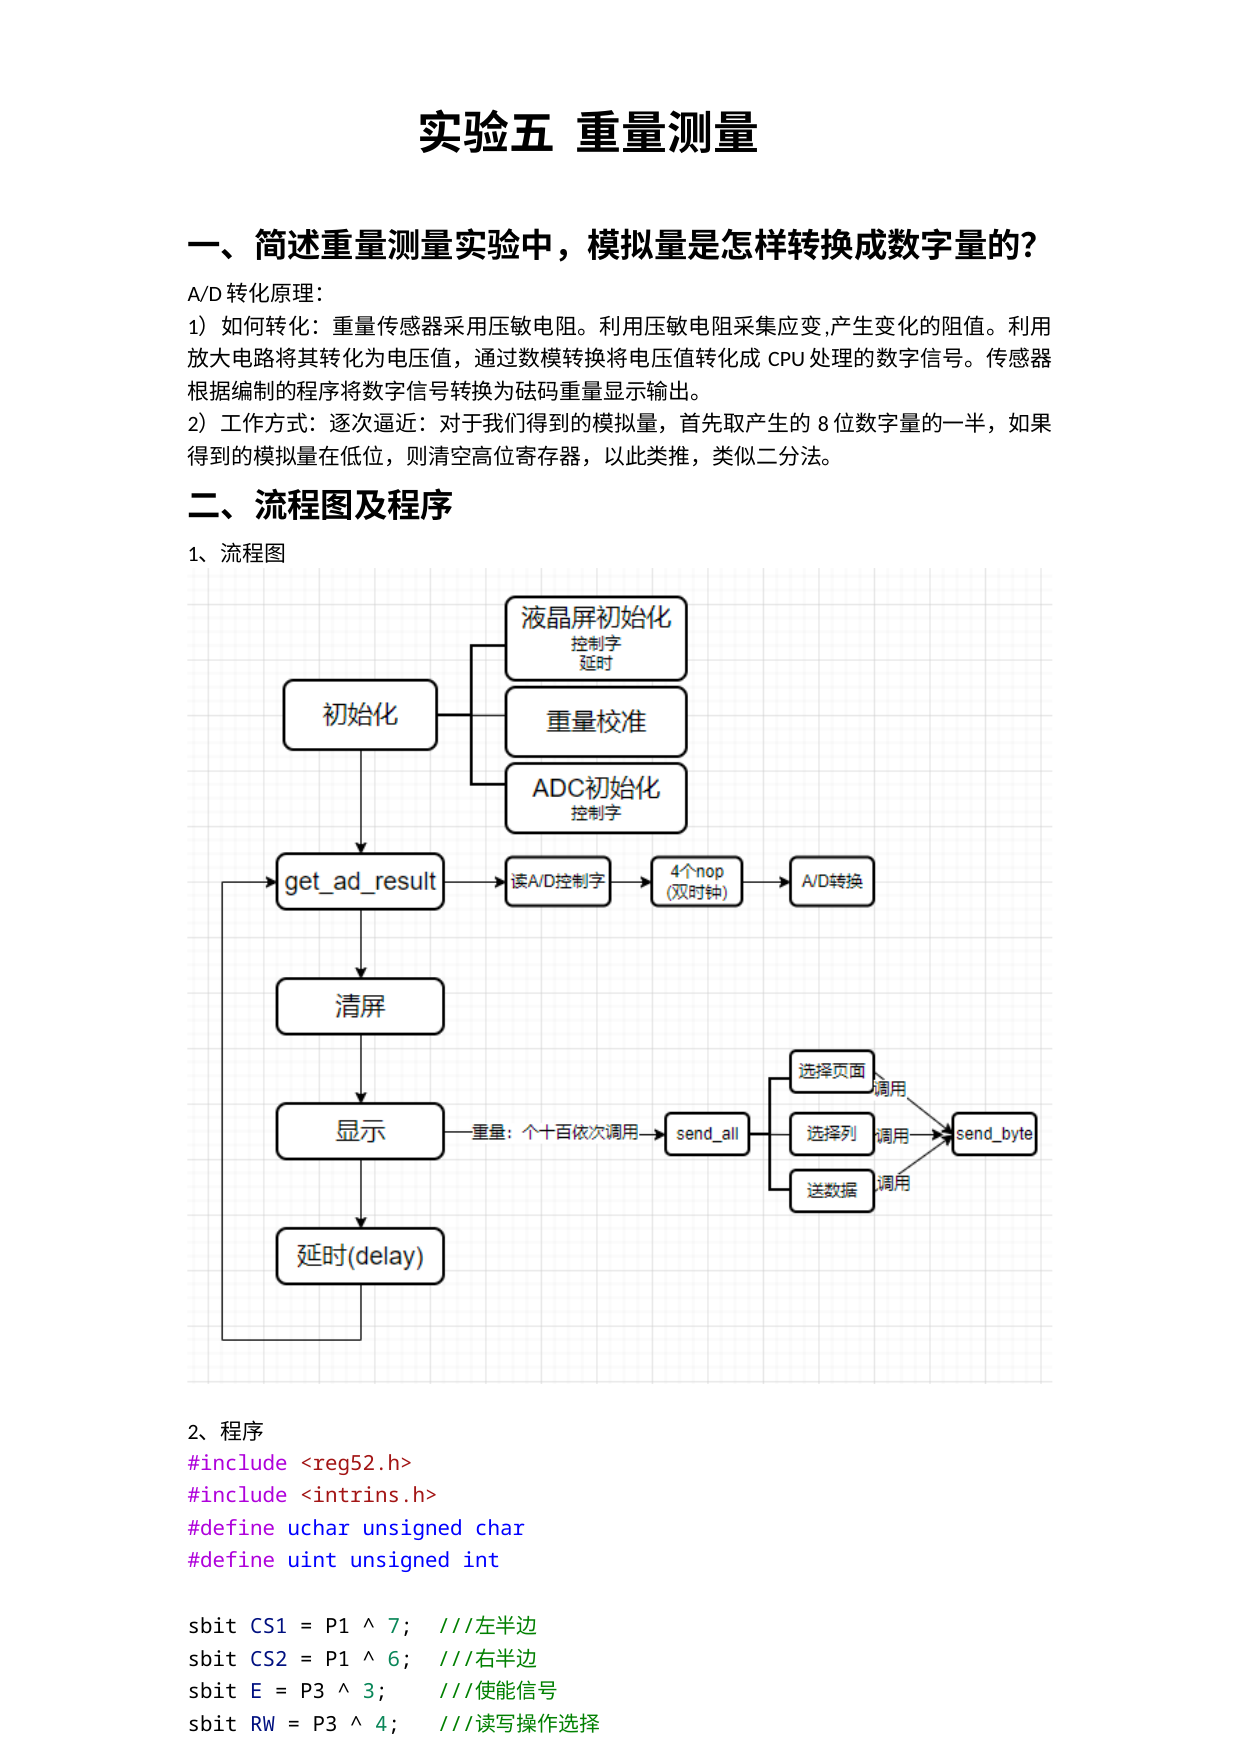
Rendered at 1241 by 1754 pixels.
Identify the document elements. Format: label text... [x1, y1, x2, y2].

text 1）如何转化：重量传感器采用压敏电阻。利用压敏电阻采集应变,产生变化的阻值。利用放大电路将其转化为电压值，通过数模转换将电压值转化成CPU处理的数字信号。传感器根据编制的程序将数字信号转换为砝码重量显示输出。 [187, 308, 1053, 406]
text sbit E = P3 ^ 3; ///使能信号 [187, 1673, 1053, 1706]
text #include <intrins.h> [187, 1478, 1053, 1511]
text 二、流程图及程序 1、流程图 [187, 471, 1053, 568]
text #define uchar unsigned char [187, 1511, 1053, 1543]
text 2、程序 [187, 1413, 1053, 1446]
text #define uint unsigned int [187, 1543, 1053, 1576]
text 实验五 重量测量 一、简述重量测量实验中，模拟量是怎样转换成数字量的？ A/D 转化原理： [187, 81, 1053, 308]
picture [187, 568, 1053, 1384]
text sbit CS2 = P1 ^ 6; ///右半边 [187, 1641, 1053, 1673]
text sbit CS1 = P1 ^ 7; ///左半边 [187, 1608, 1053, 1641]
text sbit RW = P3 ^ 4; ///读写操作选择 [187, 1706, 1053, 1738]
text #include <reg52.h> [187, 1446, 1053, 1478]
text 2）工作方式：逐次逼近：对于我们得到的模拟量，首先取产生的8位数字量的一半，如果得到的模拟量在低位，则清空高位寄存器，以此类推，类似二分法。 [187, 406, 1053, 471]
